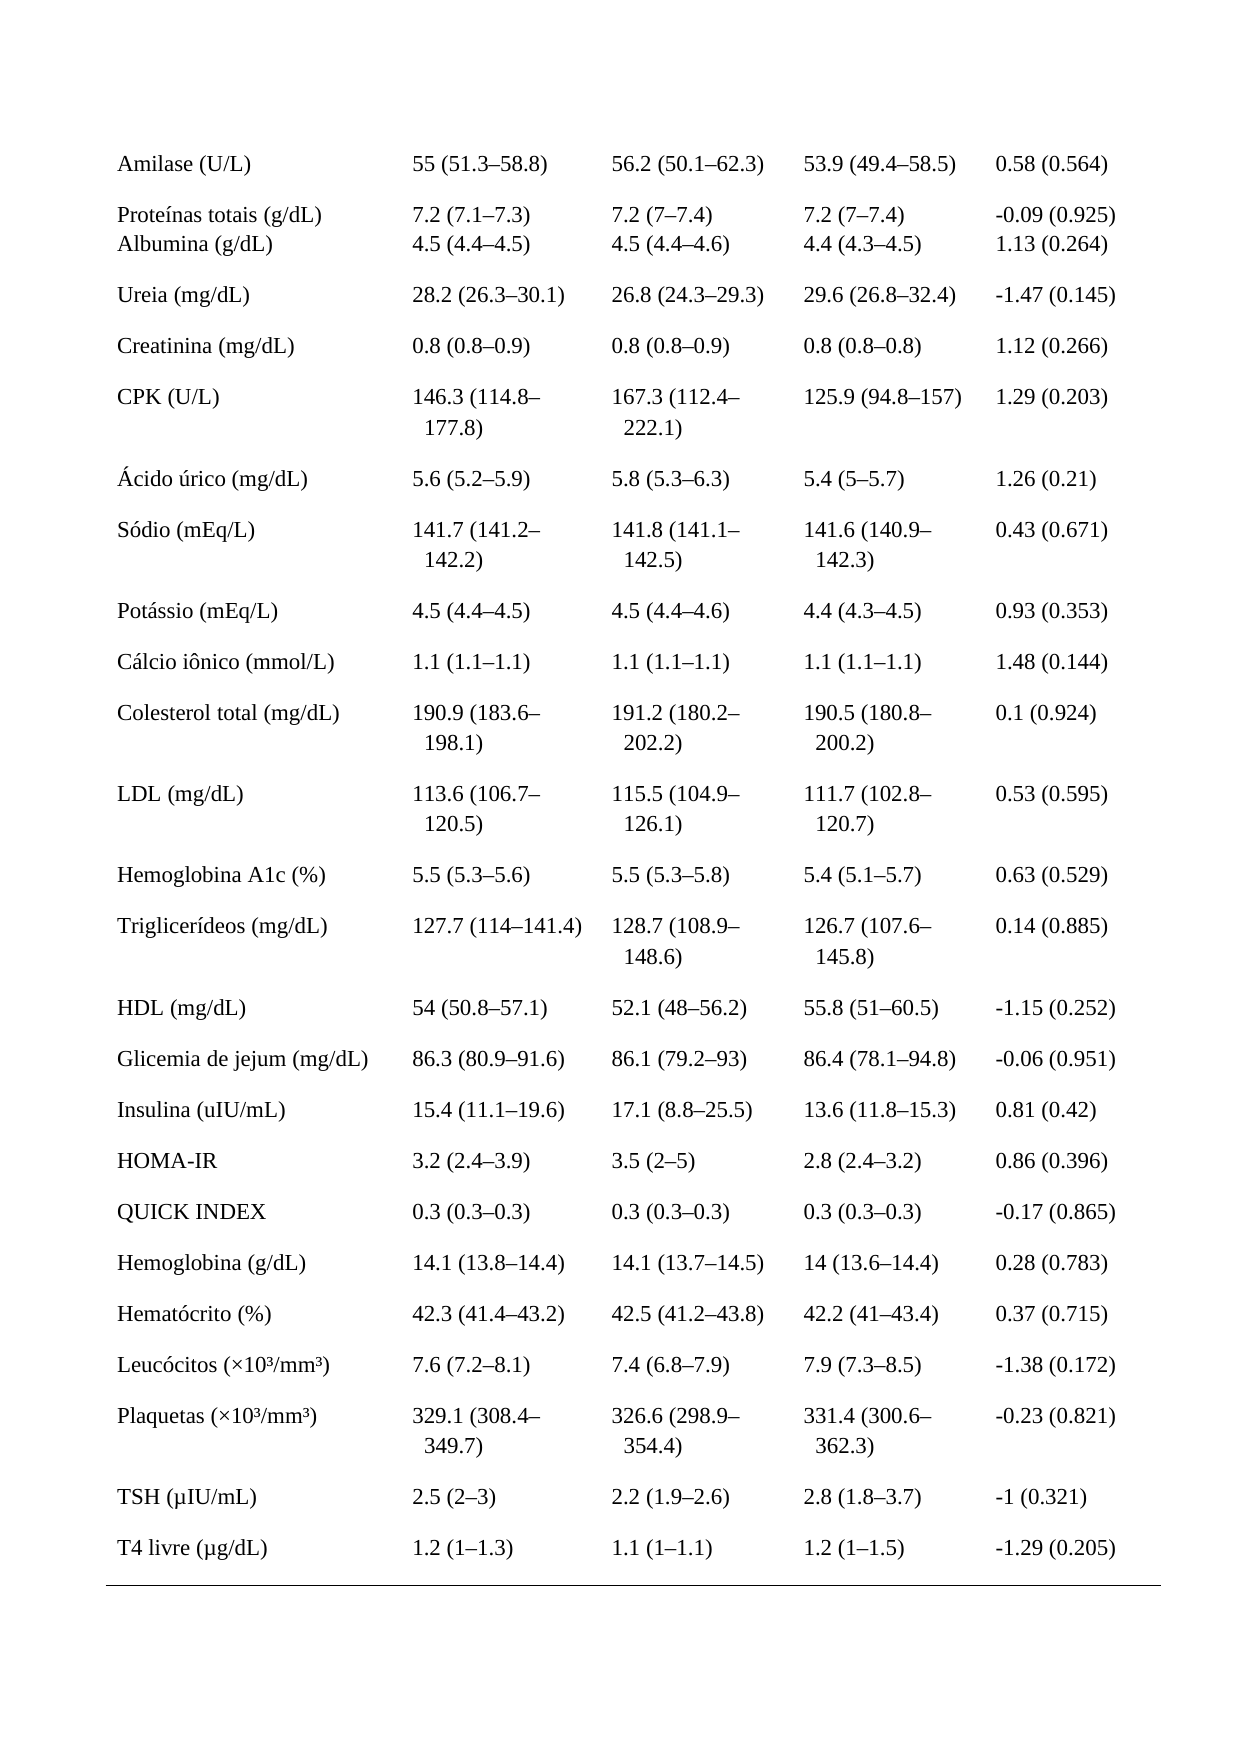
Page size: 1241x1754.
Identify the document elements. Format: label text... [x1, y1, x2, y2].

table_cell 2.2 (1.9–2.6) [600, 1483, 792, 1534]
table_cell -0.06 (0.951) [984, 1045, 1161, 1096]
table_cell 53.9 (49.4–58.5) [792, 150, 984, 201]
table_cell 4.5 (4.4–4.6) [600, 597, 792, 648]
table_cell -1.29 (0.205) [984, 1534, 1161, 1585]
table_cell 141.8 (141.1–142.5) [600, 516, 792, 597]
table_cell 1.12 (0.266) [984, 332, 1161, 383]
table_cell 111.7 (102.8–120.7) [792, 780, 984, 861]
table_cell 2.8 (1.8–3.7) [792, 1483, 984, 1534]
table_cell Potássio (mEq/L) [106, 597, 401, 648]
table_cell 17.1 (8.8–25.5) [600, 1096, 792, 1147]
table_cell 55 (51.3–58.8) [401, 150, 600, 201]
table_cell Sódio (mEq/L) [106, 516, 401, 597]
table_cell 52.1 (48–56.2) [600, 994, 792, 1045]
table_cell 190.9 (183.6–198.1) [401, 699, 600, 780]
table_cell 0.28 (0.783) [984, 1249, 1161, 1300]
table_cell 14.1 (13.8–14.4) [401, 1249, 600, 1300]
table_cell 141.7 (141.2–142.2) [401, 516, 600, 597]
table_cell -1.15 (0.252) [984, 994, 1161, 1045]
table_cell 331.4 (300.6–362.3) [792, 1402, 984, 1483]
table_cell Plaquetas (×10³/mm³) [106, 1402, 401, 1483]
table_cell 0.37 (0.715) [984, 1300, 1161, 1351]
table_cell 5.4 (5–5.7) [792, 465, 984, 516]
table_cell -0.09 (0.925) [984, 201, 1161, 230]
table_cell 1.2 (1–1.5) [792, 1534, 984, 1585]
table_cell 0.53 (0.595) [984, 780, 1161, 861]
table_cell 0.3 (0.3–0.3) [792, 1198, 984, 1249]
table_cell 7.6 (7.2–8.1) [401, 1351, 600, 1402]
table_cell 4.5 (4.4–4.6) [600, 230, 792, 281]
table_cell 1.13 (0.264) [984, 230, 1161, 281]
table_cell 115.5 (104.9–126.1) [600, 780, 792, 861]
table_cell 0.86 (0.396) [984, 1147, 1161, 1198]
table_cell Hemoglobina A1c (%) [106, 861, 401, 912]
table_cell 7.4 (6.8–7.9) [600, 1351, 792, 1402]
table_cell 0.3 (0.3–0.3) [401, 1198, 600, 1249]
table_cell 0.3 (0.3–0.3) [600, 1198, 792, 1249]
table_cell Albumina (g/dL) [106, 230, 401, 281]
table_cell Hemoglobina (g/dL) [106, 1249, 401, 1300]
table_cell Cálcio iônico (mmol/L) [106, 648, 401, 699]
table_cell TSH (µIU/mL) [106, 1483, 401, 1534]
table_cell 4.5 (4.4–4.5) [401, 597, 600, 648]
table_cell 7.2 (7–7.4) [792, 201, 984, 230]
table_cell 1.26 (0.21) [984, 465, 1161, 516]
table_cell Ácido úrico (mg/dL) [106, 465, 401, 516]
table_cell 0.43 (0.671) [984, 516, 1161, 597]
table_cell 5.5 (5.3–5.8) [600, 861, 792, 912]
table_cell 13.6 (11.8–15.3) [792, 1096, 984, 1147]
table_cell 0.58 (0.564) [984, 150, 1161, 201]
table_cell Hematócrito (%) [106, 1300, 401, 1351]
table_cell Amilase (U/L) [106, 150, 401, 201]
table_cell 141.6 (140.9–142.3) [792, 516, 984, 597]
table_cell 26.8 (24.3–29.3) [600, 281, 792, 332]
table_cell 127.7 (114–141.4) [401, 913, 600, 994]
table_cell 0.8 (0.8–0.9) [600, 332, 792, 383]
table_cell 113.6 (106.7–120.5) [401, 780, 600, 861]
table_cell 1.1 (1.1–1.1) [401, 648, 600, 699]
table_cell 56.2 (50.1–62.3) [600, 150, 792, 201]
table_cell 5.5 (5.3–5.6) [401, 861, 600, 912]
table_cell 86.3 (80.9–91.6) [401, 1045, 600, 1096]
table_cell 1.2 (1–1.3) [401, 1534, 600, 1585]
table_cell -0.23 (0.821) [984, 1402, 1161, 1483]
table_cell 14 (13.6–14.4) [792, 1249, 984, 1300]
table_cell 0.8 (0.8–0.9) [401, 332, 600, 383]
table_cell 5.8 (5.3–6.3) [600, 465, 792, 516]
table_cell 15.4 (11.1–19.6) [401, 1096, 600, 1147]
table_cell 4.5 (4.4–4.5) [401, 230, 600, 281]
table_cell 3.5 (2–5) [600, 1147, 792, 1198]
table_cell 5.4 (5.1–5.7) [792, 861, 984, 912]
table_cell 5.6 (5.2–5.9) [401, 465, 600, 516]
table_cell 146.3 (114.8–177.8) [401, 383, 600, 464]
table_cell Leucócitos (×10³/mm³) [106, 1351, 401, 1402]
table_cell 125.9 (94.8–157) [792, 383, 984, 464]
table_cell -0.17 (0.865) [984, 1198, 1161, 1249]
table_cell CPK (U/L) [106, 383, 401, 464]
table_cell Triglicerídeos (mg/dL) [106, 913, 401, 994]
table_cell 54 (50.8–57.1) [401, 994, 600, 1045]
table_cell 191.2 (180.2–202.2) [600, 699, 792, 780]
table_cell -1.38 (0.172) [984, 1351, 1161, 1402]
table_cell 1.1 (1.1–1.1) [792, 648, 984, 699]
table_cell Proteínas totais (g/dL) [106, 201, 401, 230]
table_cell 1.1 (1–1.1) [600, 1534, 792, 1585]
table_cell 28.2 (26.3–30.1) [401, 281, 600, 332]
table_cell 126.7 (107.6–145.8) [792, 913, 984, 994]
table_cell 1.29 (0.203) [984, 383, 1161, 464]
table_cell 4.4 (4.3–4.5) [792, 597, 984, 648]
table_cell 0.93 (0.353) [984, 597, 1161, 648]
table_cell 7.2 (7.1–7.3) [401, 201, 600, 230]
table_cell 7.9 (7.3–8.5) [792, 1351, 984, 1402]
table_cell HOMA-IR [106, 1147, 401, 1198]
table_cell 0.14 (0.885) [984, 913, 1161, 994]
table_cell 4.4 (4.3–4.5) [792, 230, 984, 281]
table_cell 2.8 (2.4–3.2) [792, 1147, 984, 1198]
table_cell 326.6 (298.9–354.4) [600, 1402, 792, 1483]
table_cell 190.5 (180.8–200.2) [792, 699, 984, 780]
table_cell 329.1 (308.4–349.7) [401, 1402, 600, 1483]
table_cell 42.3 (41.4–43.2) [401, 1300, 600, 1351]
table_cell QUICK INDEX [106, 1198, 401, 1249]
table_cell 42.2 (41–43.4) [792, 1300, 984, 1351]
table_cell 167.3 (112.4–222.1) [600, 383, 792, 464]
table_cell 1.48 (0.144) [984, 648, 1161, 699]
table_cell HDL (mg/dL) [106, 994, 401, 1045]
table_cell 0.8 (0.8–0.8) [792, 332, 984, 383]
table_cell 86.1 (79.2–93) [600, 1045, 792, 1096]
table_cell 29.6 (26.8–32.4) [792, 281, 984, 332]
table_cell 7.2 (7–7.4) [600, 201, 792, 230]
table_cell 0.81 (0.42) [984, 1096, 1161, 1147]
table_cell 128.7 (108.9–148.6) [600, 913, 792, 994]
table_cell 86.4 (78.1–94.8) [792, 1045, 984, 1096]
table_cell Colesterol total (mg/dL) [106, 699, 401, 780]
table_cell 3.2 (2.4–3.9) [401, 1147, 600, 1198]
table_cell -1.47 (0.145) [984, 281, 1161, 332]
table_cell LDL (mg/dL) [106, 780, 401, 861]
table_cell 55.8 (51–60.5) [792, 994, 984, 1045]
table_cell 2.5 (2–3) [401, 1483, 600, 1534]
table_cell -1 (0.321) [984, 1483, 1161, 1534]
table_cell Ureia (mg/dL) [106, 281, 401, 332]
table_cell 42.5 (41.2–43.8) [600, 1300, 792, 1351]
table_cell 0.63 (0.529) [984, 861, 1161, 912]
table_cell Insulina (uIU/mL) [106, 1096, 401, 1147]
table_cell 0.1 (0.924) [984, 699, 1161, 780]
table_cell Glicemia de jejum (mg/dL) [106, 1045, 401, 1096]
table_cell Creatinina (mg/dL) [106, 332, 401, 383]
table_cell 14.1 (13.7–14.5) [600, 1249, 792, 1300]
table_cell 1.1 (1.1–1.1) [600, 648, 792, 699]
table_cell T4 livre (µg/dL) [106, 1534, 401, 1585]
